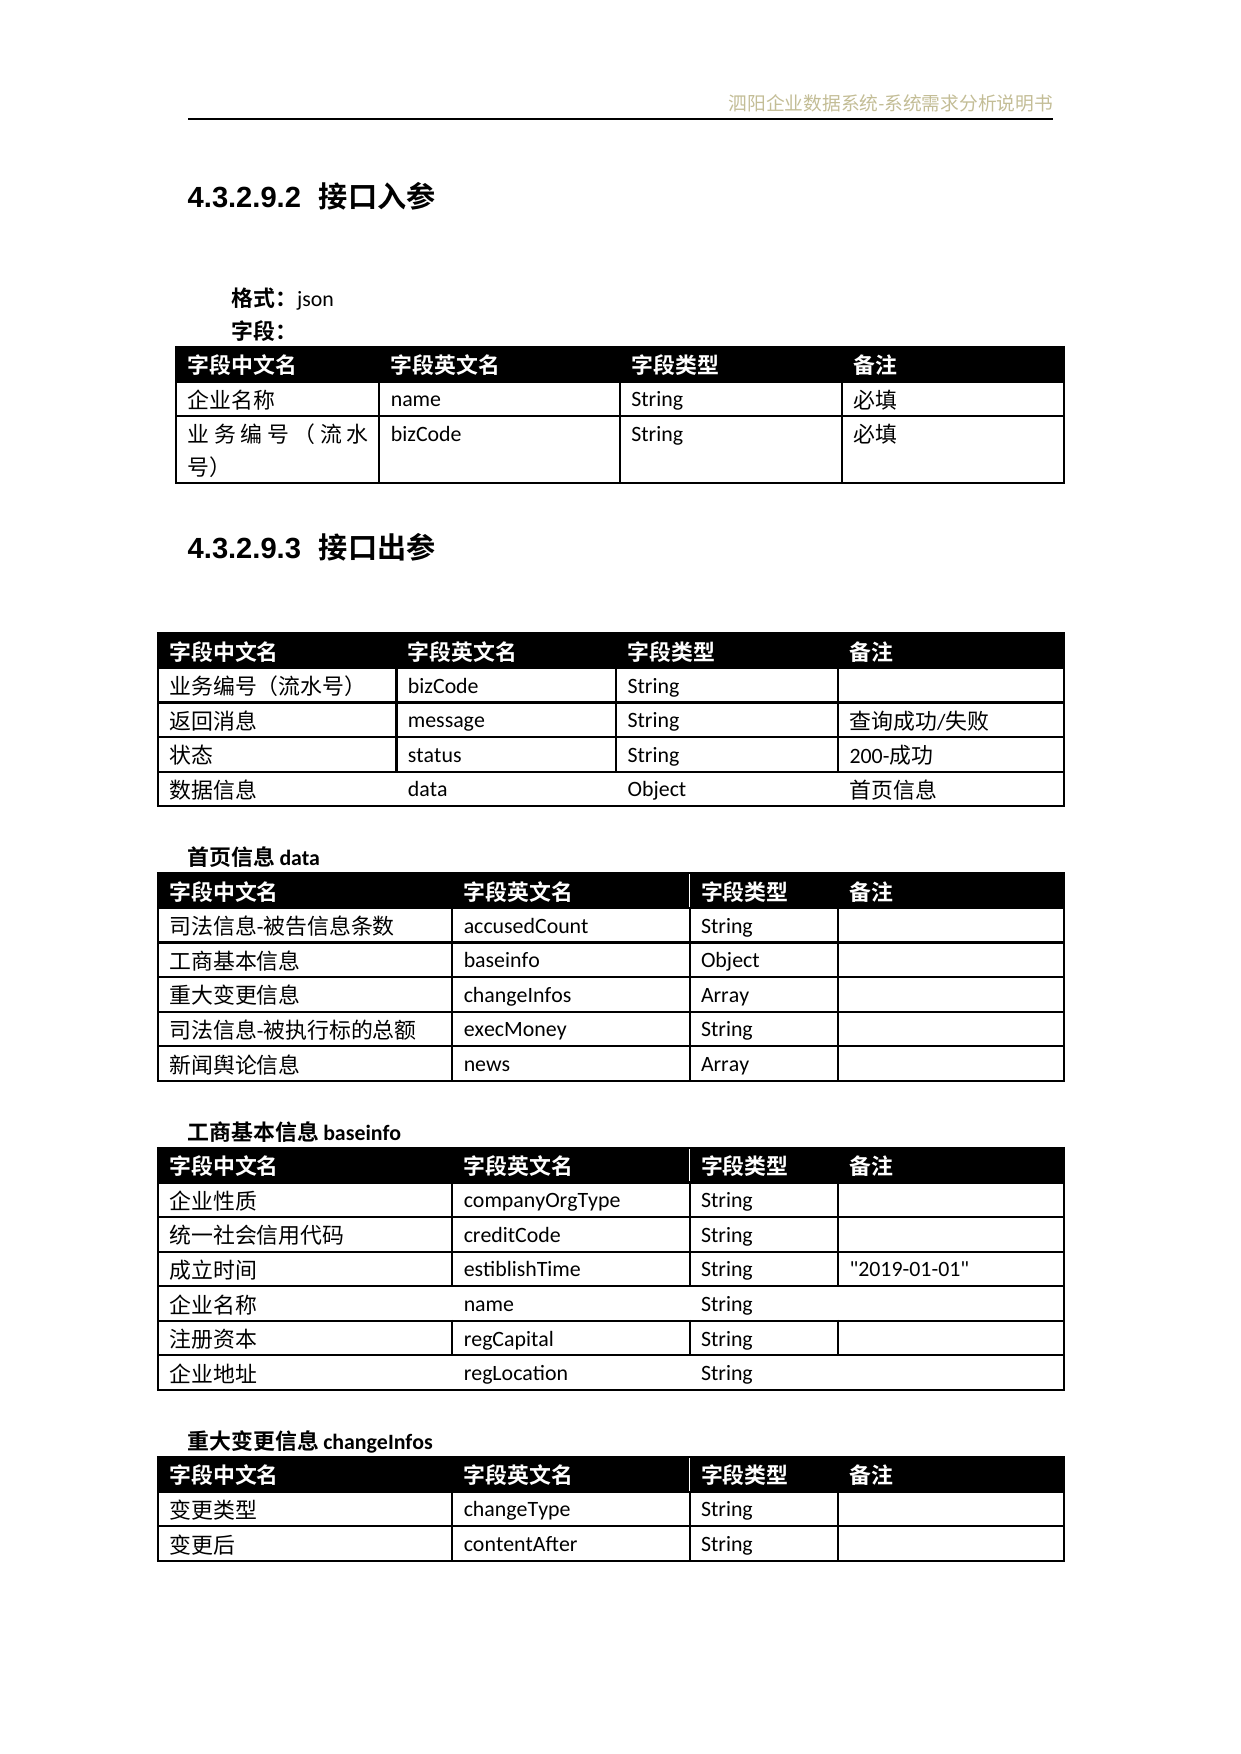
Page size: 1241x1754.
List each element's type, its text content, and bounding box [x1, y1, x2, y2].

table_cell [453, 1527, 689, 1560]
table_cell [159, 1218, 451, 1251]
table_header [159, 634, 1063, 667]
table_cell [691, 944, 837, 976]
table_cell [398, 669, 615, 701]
text 字段： [187, 313, 1053, 346]
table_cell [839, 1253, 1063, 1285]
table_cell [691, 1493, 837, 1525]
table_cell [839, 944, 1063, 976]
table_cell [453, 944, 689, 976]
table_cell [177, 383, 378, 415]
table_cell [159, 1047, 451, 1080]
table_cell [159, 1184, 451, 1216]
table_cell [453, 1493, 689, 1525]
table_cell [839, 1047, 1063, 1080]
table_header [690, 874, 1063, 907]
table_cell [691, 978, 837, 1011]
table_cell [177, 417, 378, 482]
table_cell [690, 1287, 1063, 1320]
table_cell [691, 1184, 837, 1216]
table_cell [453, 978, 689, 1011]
text 工商基本信息baseinfo [187, 1114, 1053, 1147]
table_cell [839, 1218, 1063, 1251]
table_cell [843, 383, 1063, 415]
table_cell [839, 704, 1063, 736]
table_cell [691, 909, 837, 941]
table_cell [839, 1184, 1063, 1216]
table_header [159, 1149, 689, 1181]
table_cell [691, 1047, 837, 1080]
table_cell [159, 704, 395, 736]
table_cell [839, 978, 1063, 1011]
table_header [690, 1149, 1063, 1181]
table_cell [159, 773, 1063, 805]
subtitle 4.3.2.9.3 接口出参 [187, 513, 1053, 578]
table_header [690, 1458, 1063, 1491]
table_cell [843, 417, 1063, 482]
text 重大变更信息changeInfos [187, 1423, 1053, 1456]
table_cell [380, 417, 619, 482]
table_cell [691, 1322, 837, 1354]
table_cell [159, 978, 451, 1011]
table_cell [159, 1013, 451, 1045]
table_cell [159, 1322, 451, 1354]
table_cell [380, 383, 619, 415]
text 格式：json [187, 281, 1053, 313]
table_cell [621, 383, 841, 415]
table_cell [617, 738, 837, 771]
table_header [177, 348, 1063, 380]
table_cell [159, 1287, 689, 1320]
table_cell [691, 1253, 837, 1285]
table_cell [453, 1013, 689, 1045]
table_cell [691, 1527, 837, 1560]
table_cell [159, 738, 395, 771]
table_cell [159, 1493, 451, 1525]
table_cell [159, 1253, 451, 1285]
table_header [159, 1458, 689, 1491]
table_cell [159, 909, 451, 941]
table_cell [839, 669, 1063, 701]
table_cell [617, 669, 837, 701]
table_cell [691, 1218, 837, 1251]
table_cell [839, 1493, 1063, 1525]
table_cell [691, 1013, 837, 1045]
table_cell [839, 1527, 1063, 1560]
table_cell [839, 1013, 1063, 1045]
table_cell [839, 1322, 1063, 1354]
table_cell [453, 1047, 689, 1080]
text 首页信息data [187, 840, 1053, 872]
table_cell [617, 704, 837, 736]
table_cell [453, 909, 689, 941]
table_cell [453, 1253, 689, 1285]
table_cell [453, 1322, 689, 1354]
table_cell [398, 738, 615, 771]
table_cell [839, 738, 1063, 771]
subtitle 4.3.2.9.2 接口入参 [187, 162, 1053, 227]
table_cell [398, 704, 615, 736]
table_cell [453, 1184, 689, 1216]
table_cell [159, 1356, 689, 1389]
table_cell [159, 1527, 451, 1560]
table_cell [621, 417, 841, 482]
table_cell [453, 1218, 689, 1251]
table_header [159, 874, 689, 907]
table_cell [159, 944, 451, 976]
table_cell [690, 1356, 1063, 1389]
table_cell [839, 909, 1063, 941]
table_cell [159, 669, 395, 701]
